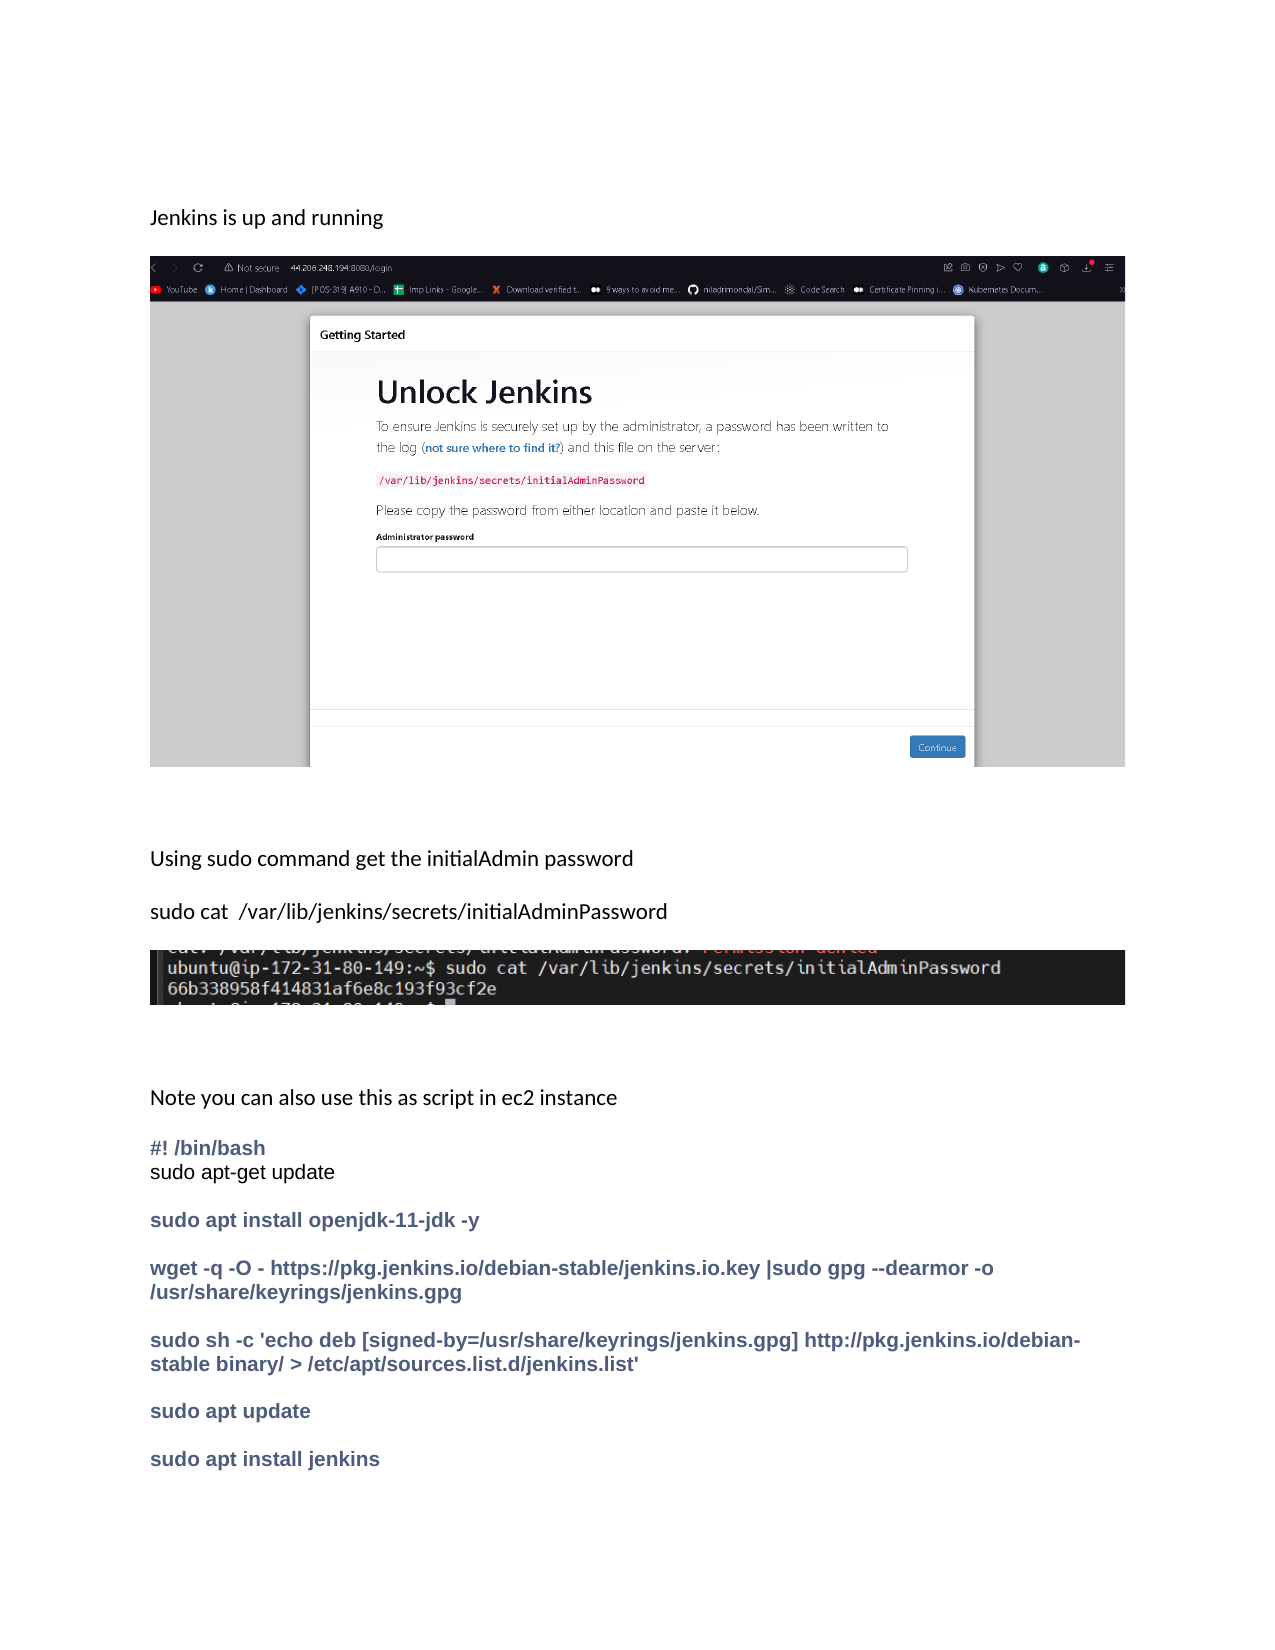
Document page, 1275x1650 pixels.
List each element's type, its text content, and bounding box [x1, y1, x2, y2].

text Jenkins is up and running [150, 203, 1125, 231]
text sudo apt install jenkins [150, 1447, 1125, 1471]
picture [150, 950, 1125, 1005]
picture [150, 256, 1125, 767]
text sudo apt update [150, 1399, 1125, 1423]
text #! /bin/bash [150, 1136, 1125, 1160]
text Using sudo command get the initialAdmin password [150, 844, 1125, 872]
text sudo apt-get update [150, 1160, 1125, 1184]
text wget -q -O - https://pkg.jenkins.io/debian-stable/jenkins.io.key |sudo gpg --dearmor -o /usr/share/keyrings/jenkins.gpg [150, 1256, 1125, 1303]
text sudo sh -c 'echo deb [signed-by=/usr/share/keyrings/jenkins.gpg] http://pkg.jenkins.io/debian-stable binary/ > /etc/apt/sources.list.d/jenkins.list' [150, 1327, 1125, 1375]
text sudo cat /var/lib/jenkins/secrets/initialAdminPassword [150, 897, 1125, 925]
text sudo apt install openjdk-11-jdk -y [150, 1208, 1125, 1232]
text Note you can also use this as script in ec2 instance [150, 1083, 1125, 1111]
